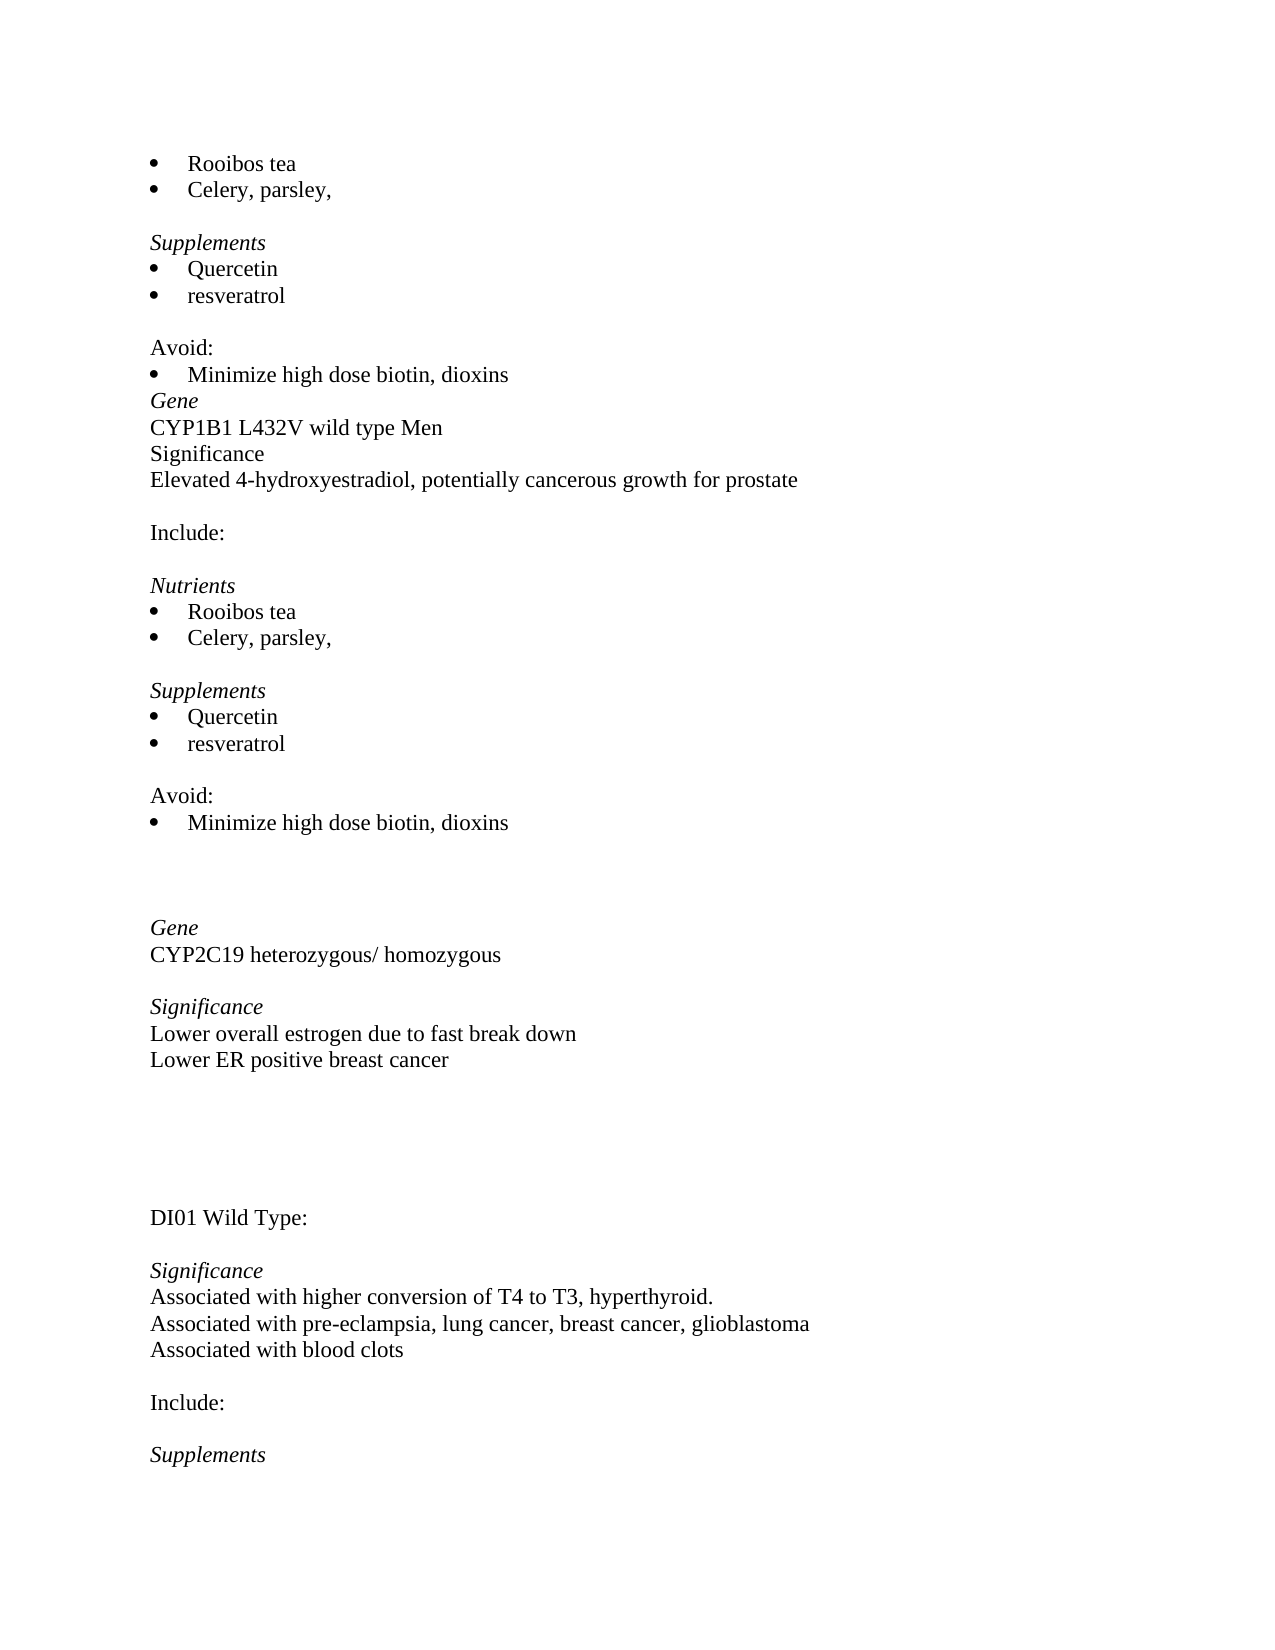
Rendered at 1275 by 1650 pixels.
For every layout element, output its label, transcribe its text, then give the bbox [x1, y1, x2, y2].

text Include: [150, 1389, 1125, 1415]
list Minimize high dose biotin, dioxins [150, 361, 1125, 387]
text Elevated 4-hydroxyestradiol, potentially cancerous growth for prostate [150, 466, 1125, 493]
list Celery, parsley, [150, 176, 1125, 203]
list Celery, parsley, [150, 624, 1125, 651]
list resveratrol [150, 282, 1125, 308]
text Gene [150, 387, 1125, 413]
text Avoid: [150, 334, 1125, 361]
list resveratrol [150, 730, 1125, 756]
text CYP2C19 heterozygous/ homozygous [150, 941, 1125, 967]
list Rooibos tea [150, 598, 1125, 624]
text Lower overall estrogen due to fast break down [150, 1020, 1125, 1046]
text Associated with higher conversion of T4 to T3, hyperthyroid. [150, 1283, 1125, 1309]
text Avoid: [150, 782, 1125, 809]
list Rooibos tea [150, 150, 1125, 176]
text Significance [150, 1257, 1125, 1283]
text Gene [150, 914, 1125, 941]
text Lower ER positive breast cancer [150, 1046, 1125, 1072]
list Minimize high dose biotin, dioxins [150, 809, 1125, 835]
text Associated with blood clots [150, 1336, 1125, 1362]
text CYP1B1 L432V wild type Men [150, 413, 1125, 440]
text Nutrients [150, 572, 1125, 598]
text Supplements [150, 677, 1125, 703]
text Supplements [150, 229, 1125, 255]
text Include: [150, 519, 1125, 545]
list Quercetin [150, 255, 1125, 282]
text Supplements [150, 1441, 1125, 1468]
text Significance [150, 993, 1125, 1020]
list Quercetin [150, 703, 1125, 730]
text Significance [150, 440, 1125, 466]
text DI01 Wild Type: [150, 1204, 1125, 1231]
text Associated with pre-eclampsia, lung cancer, breast cancer, glioblastoma [150, 1309, 1125, 1336]
